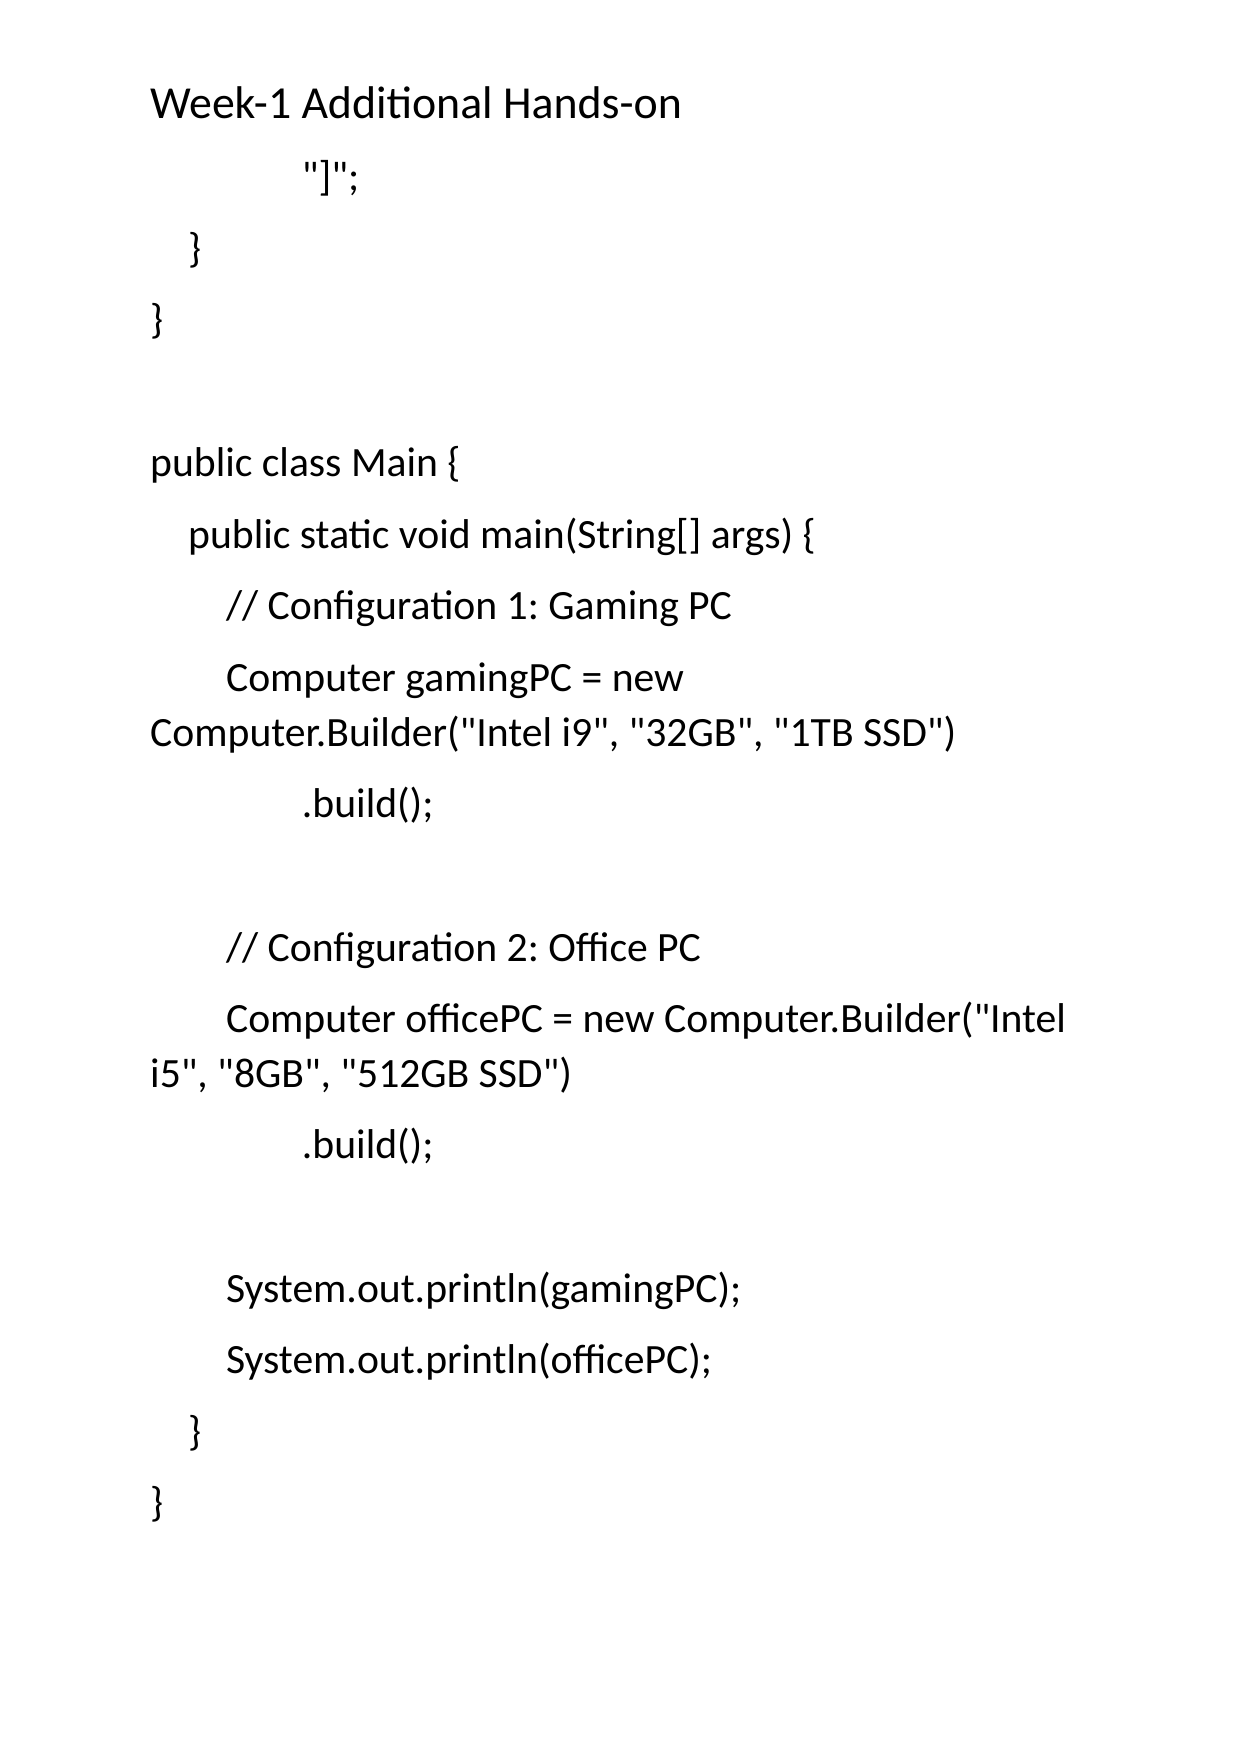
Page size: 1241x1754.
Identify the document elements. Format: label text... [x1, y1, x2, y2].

text // Configuration 1: Gaming PC [150, 579, 1090, 630]
text public static void main(String[] args) { [150, 508, 1090, 559]
text } [150, 1476, 1090, 1527]
text } [150, 222, 1090, 272]
text // Configuration 2: Office PC [150, 921, 1090, 971]
text .build(); [150, 777, 1090, 828]
text System.out.println(gamingPC); [150, 1262, 1090, 1312]
text Computer gamingPC = new Computer.Builder("Intel i9", "32GB", "1TB SSD") [150, 651, 1090, 757]
text public class Main { [150, 436, 1090, 487]
text } [150, 1405, 1090, 1456]
text Computer officePC = new Computer.Builder("Intel i5", "8GB", "512GB SSD") [150, 992, 1090, 1098]
text "]"; [150, 150, 1090, 201]
text System.out.println(officePC); [150, 1333, 1090, 1384]
text .build(); [150, 1118, 1090, 1169]
text } [150, 293, 1090, 344]
